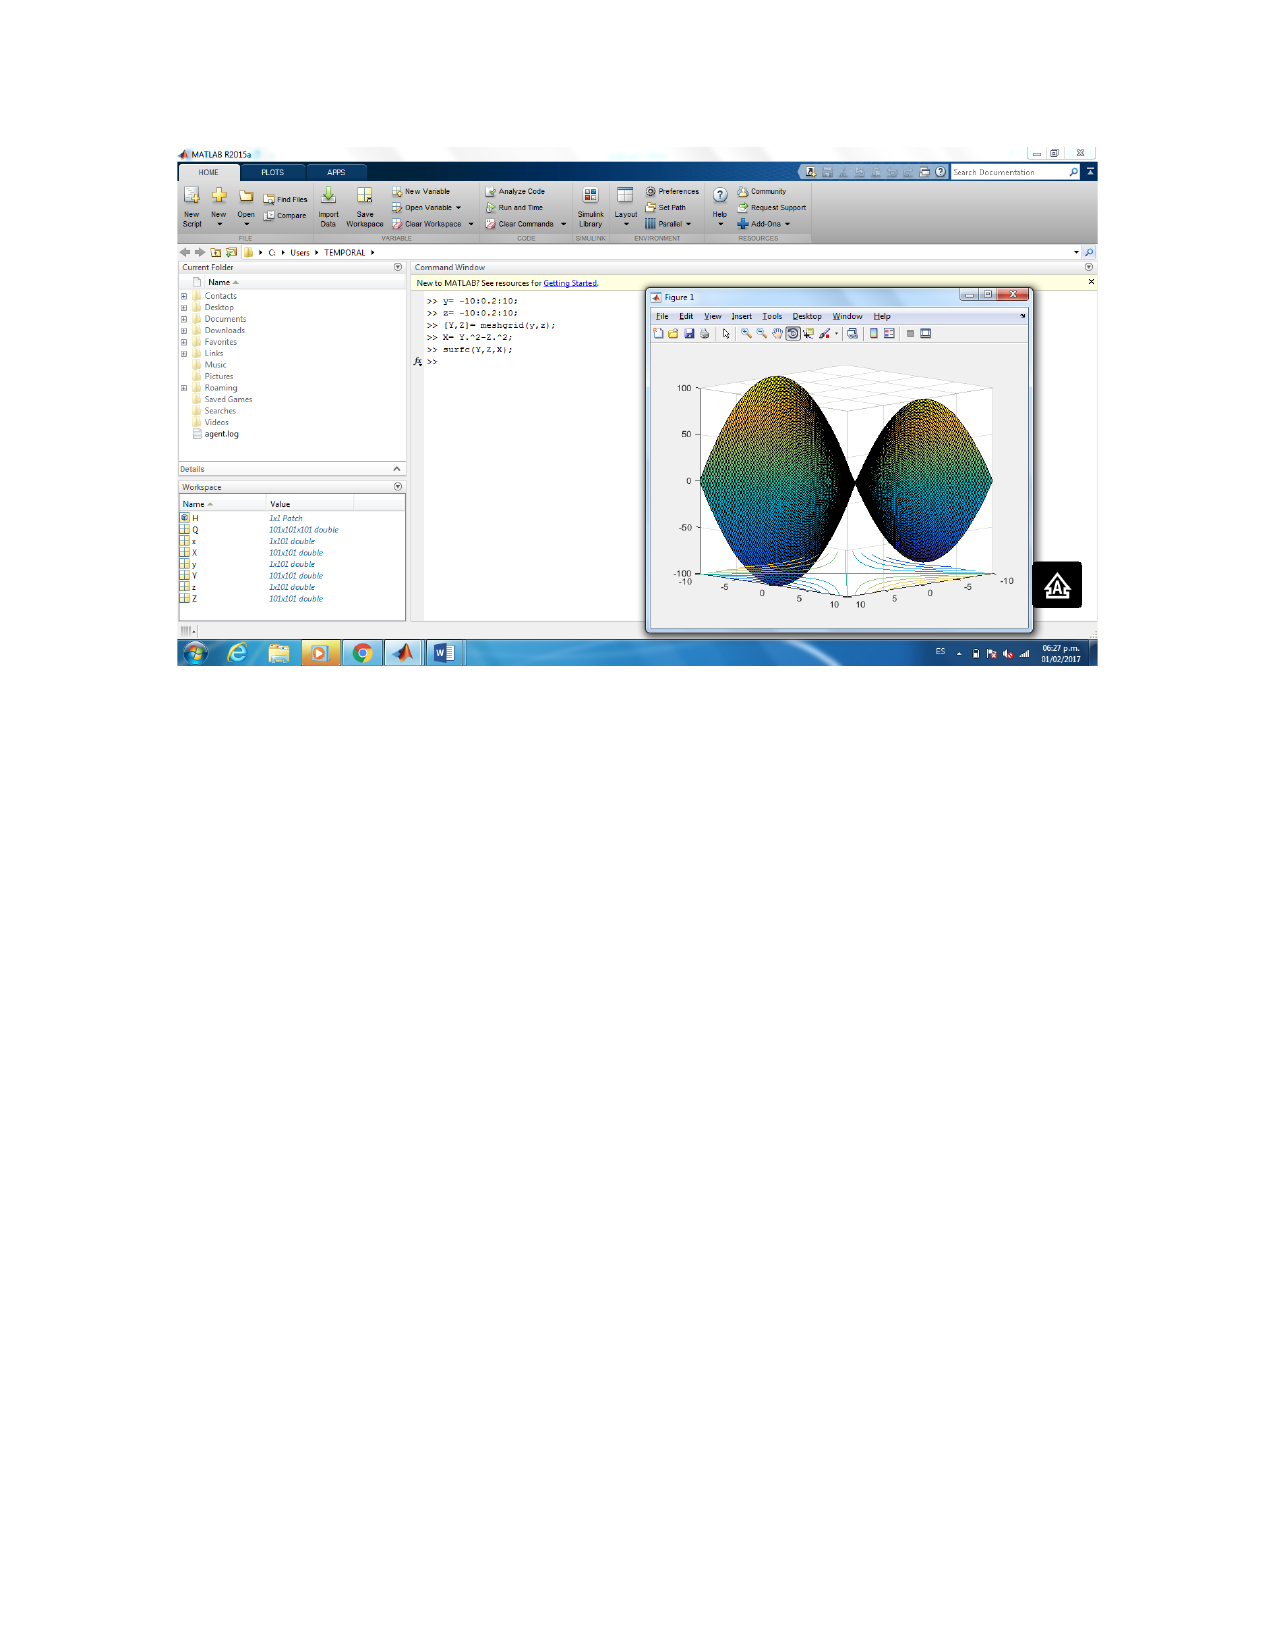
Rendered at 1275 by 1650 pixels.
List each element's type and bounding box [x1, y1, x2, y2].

picture [177, 147, 1098, 666]
